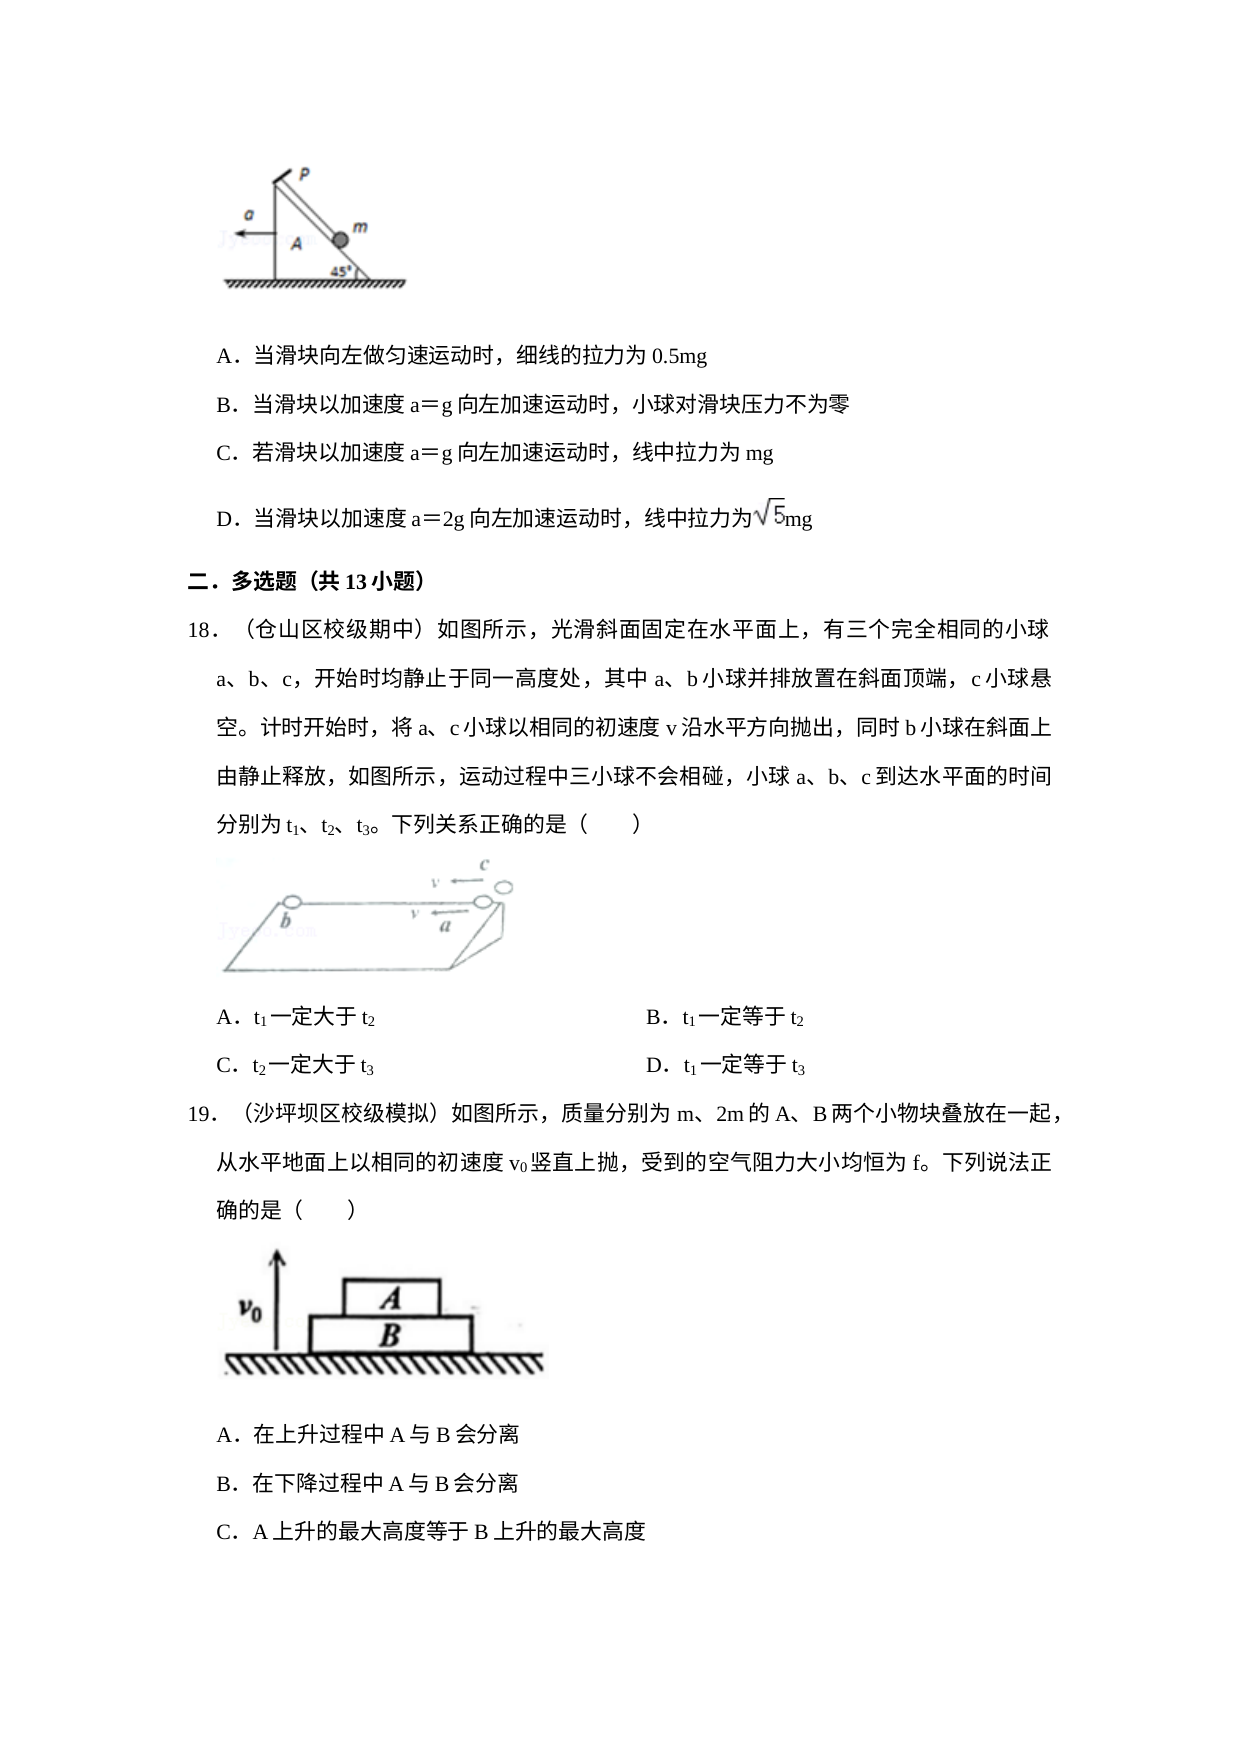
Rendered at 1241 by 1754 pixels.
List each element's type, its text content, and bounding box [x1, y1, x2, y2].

text 二．多选题（共13小题） [187, 564, 1053, 596]
picture [216, 1241, 549, 1381]
text A．在上升过程中A与B会分离 [187, 1417, 1053, 1449]
text D．当滑块以加速度a＝2g向左加速运动时，线中拉力为mg [187, 483, 1053, 548]
text C．若滑块以加速度a＝g向左加速运动时，线中拉力为mg [187, 434, 1053, 467]
text A．t1一定大于t2 B．t1一定等于t2 [187, 999, 1053, 1031]
text C．t2一定大于t3 D．t1一定等于t3 [187, 1047, 1053, 1079]
text A．当滑块向左做匀速运动时，细线的拉力为0.5mg [187, 338, 1053, 370]
text 18．（仓山区校级期中）如图所示，光滑斜面固定在水平面上，有三个完全相同的小球a、b、c，开始时均静止于同一高度处，其中a、b小球并排放置在斜面顶端，c小球悬空。计时开始时，将a、c小球以相同的初速度v沿水平方向抛出，同时b小球在斜面上由静止释放，如图所示，运动过程中三小球不会相碰，小球a、b、c到达水平面的时间分别为t1、t2、t3。下列关系正确的是（ ） [187, 612, 1053, 839]
text 19．（沙坪坝区校级模拟）如图所示，质量分别为m、2m的A、B两个小物块叠放在一起，从水平地面上以相同的初速度v0竖直上抛，受到的空气阻力大小均恒为f。下列说法正确的是（ ） [187, 1095, 1053, 1225]
text B．在下降过程中A与B会分离 [187, 1465, 1053, 1498]
text B．当滑块以加速度a＝g向左加速运动时，小球对滑块压力不为零 [187, 386, 1053, 419]
picture [753, 498, 785, 527]
picture [216, 855, 518, 984]
picture [216, 162, 412, 294]
text C．A上升的最大高度等于B上升的最大高度 [187, 1514, 1053, 1546]
